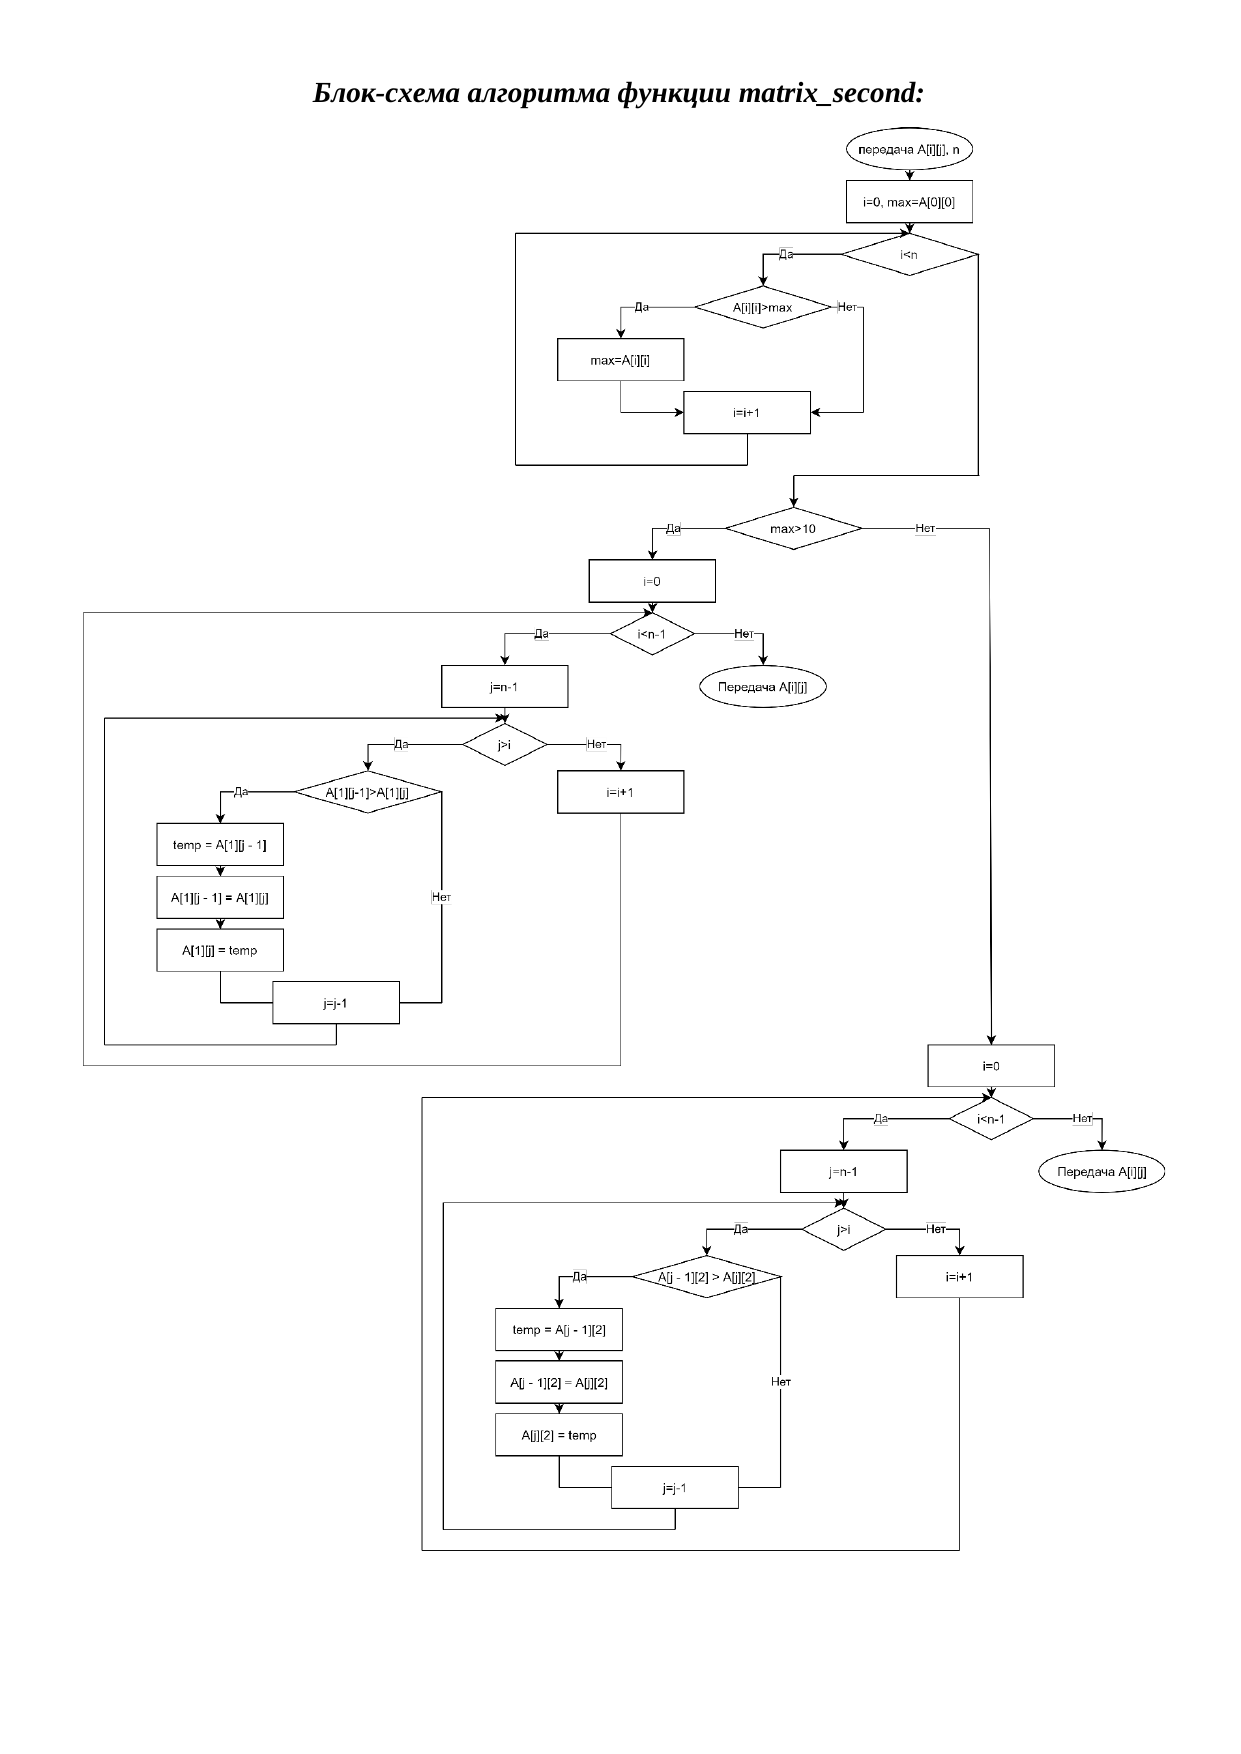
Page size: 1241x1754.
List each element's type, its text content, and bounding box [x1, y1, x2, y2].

picture [75, 127, 1166, 1553]
text Блок-схема алгоритма функции matrix_second: [75, 75, 1165, 108]
